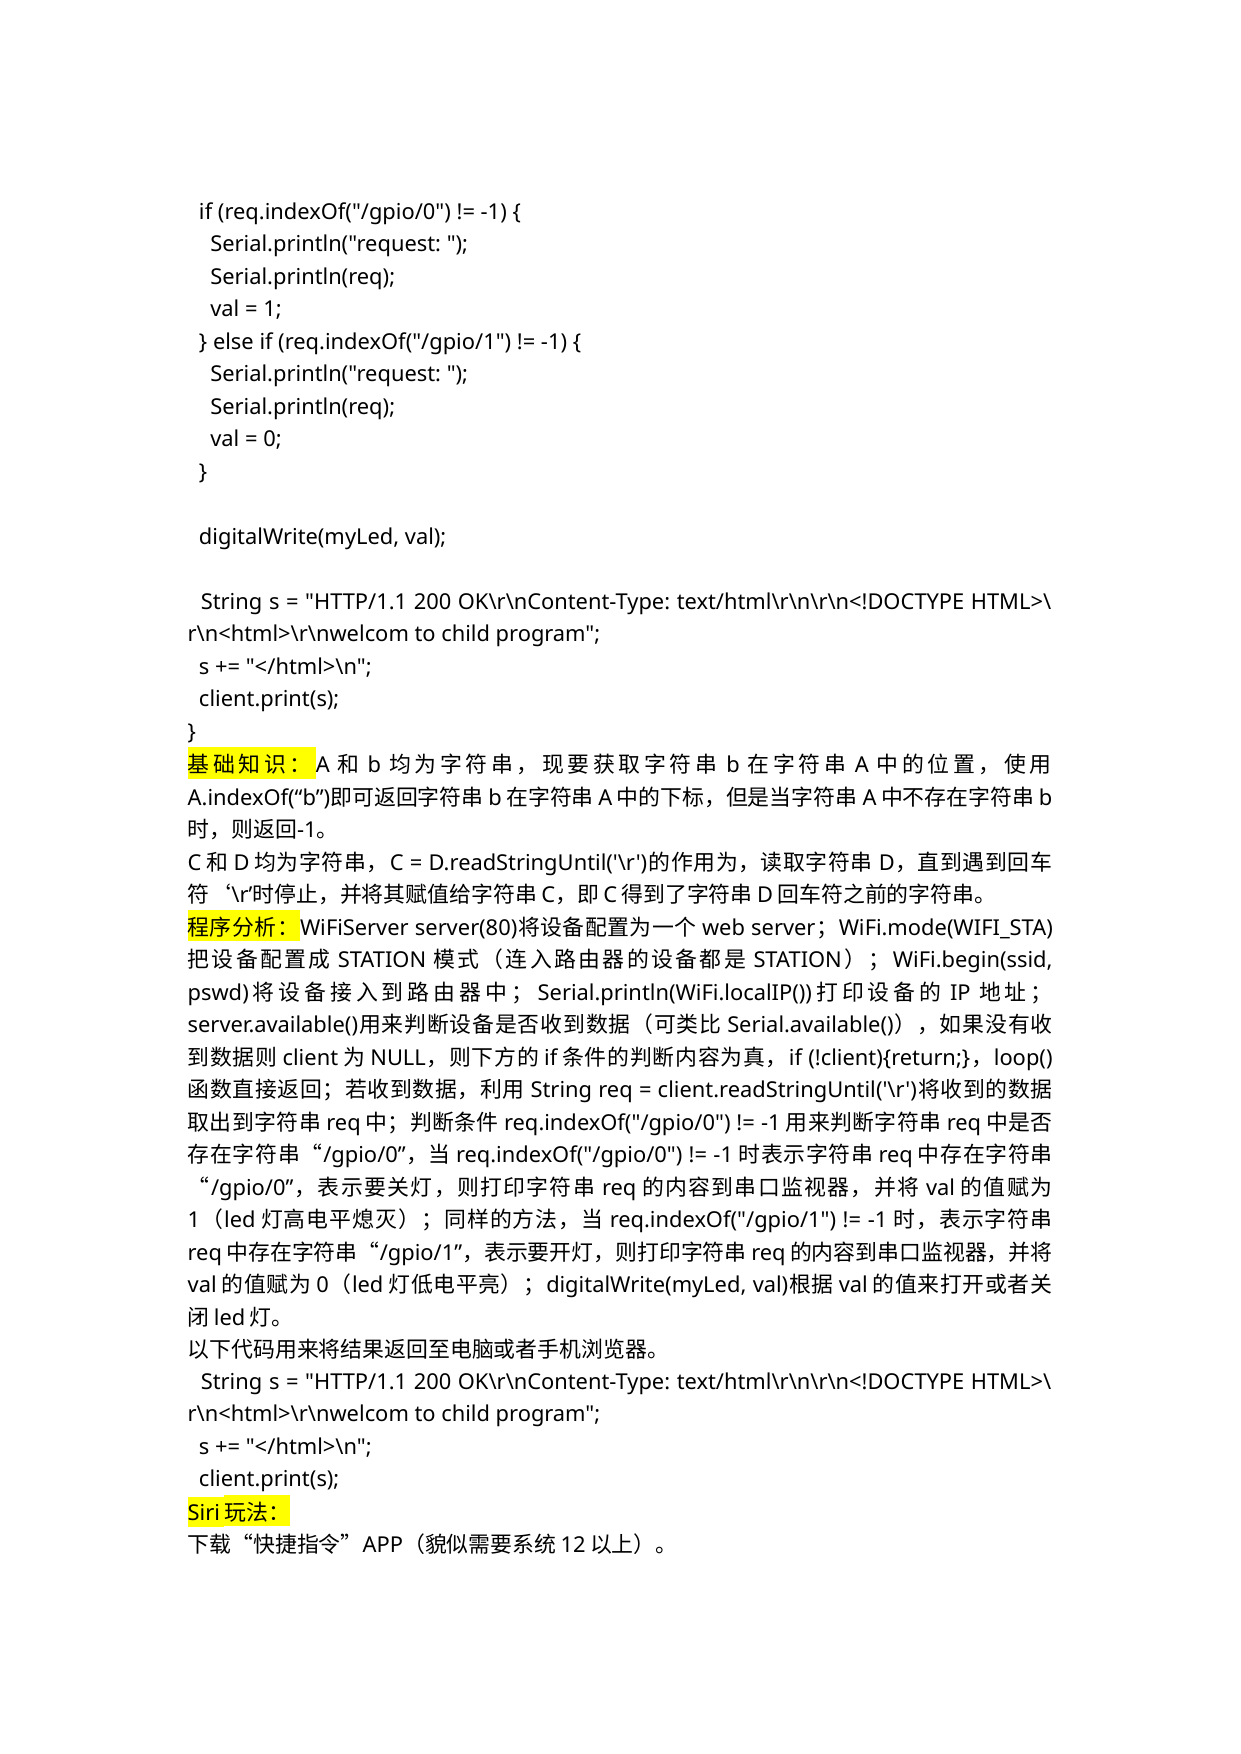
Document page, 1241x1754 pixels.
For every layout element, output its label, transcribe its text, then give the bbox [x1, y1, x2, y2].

text String s = "HTTP/1.1 200 OK\r\nContent-Type: text/html\r\n\r\n<!DOCTYPE HTML>\r\n<html>\r\nwelcom to child program"; [187, 584, 1053, 649]
text Siri玩法： [187, 1494, 1053, 1527]
text s += "</html>\n"; [187, 1429, 1053, 1462]
text } else if (req.indexOf("/gpio/1") != -1) { [187, 324, 1053, 357]
text 下载“快捷指令”APP（貌似需要系统12以上）。 [187, 1527, 1053, 1559]
text } [187, 454, 1053, 487]
text Serial.println(req); [187, 389, 1053, 422]
text 基础知识：A和b均为字符串，现要获取字符串b在字符串A中的位置，使用A.indexOf(“b”)即可返回字符串b在字符串A中的下标，但是当字符串A中不存在字符串b时，则返回-1。 [187, 747, 1053, 844]
text val = 0; [187, 422, 1053, 454]
text Serial.println("request: "); [187, 227, 1053, 259]
text digitalWrite(myLed, val); [187, 519, 1053, 552]
text if (req.indexOf("/gpio/0") != -1) { [187, 194, 1053, 227]
text client.print(s); [187, 1462, 1053, 1494]
text String s = "HTTP/1.1 200 OK\r\nContent-Type: text/html\r\n\r\n<!DOCTYPE HTML>\r\n<html>\r\nwelcom to child program"; [187, 1364, 1053, 1429]
text Serial.println(req); [187, 259, 1053, 292]
text val = 1; [187, 292, 1053, 324]
text C和D均为字符串，C = D.readStringUntil('\r')的作用为，读取字符串D，直到遇到回车符‘\r’时停止，并将其赋值给字符串C，即C得到了字符串D回车符之前的字符串。 [187, 844, 1053, 909]
text 程序分析：WiFiServer server(80)将设备配置为一个web server；WiFi.mode(WIFI_STA)把设备配置成STATION模式（连入路由器的设备都是STATION）；WiFi.begin(ssid, pswd)将设备接入到路由器中；Serial.println(WiFi.localIP())打印设备的IP地址；server.available()用来判断设备是否收到数据（可类比Serial.available()），如果没有收到数据则client为NULL，则下方的if条件的判断内容为真，if (!client){return;}，loop()函数直接返回；若收到数据，利用String req = client.readStringUntil('\r')将收到的数据取出到字符串req中；判断条件req.indexOf("/gpio/0") != -1用来判断字符串req中是否存在字符串“/gpio/0”，当req.indexOf("/gpio/0") != -1时表示字符串req中存在字符串“/gpio/0”，表示要关灯，则打印字符串req的内容到串口监视器，并将val的值赋为1（led灯高电平熄灭）；同样的方法，当req.indexOf("/gpio/1") != -1时，表示字符串req中存在字符串“/gpio/1”，表示要开灯，则打印字符串req的内容到串口监视器，并将val的值赋为0（led灯低电平亮）；digitalWrite(myLed, val)根据val的值来打开或者关闭led灯。 [187, 909, 1053, 1332]
text client.print(s); [187, 682, 1053, 714]
text s += "</html>\n"; [187, 649, 1053, 682]
text 以下代码用来将结果返回至电脑或者手机浏览器。 [187, 1332, 1053, 1364]
text Serial.println("request: "); [187, 357, 1053, 389]
text } [187, 714, 1053, 747]
